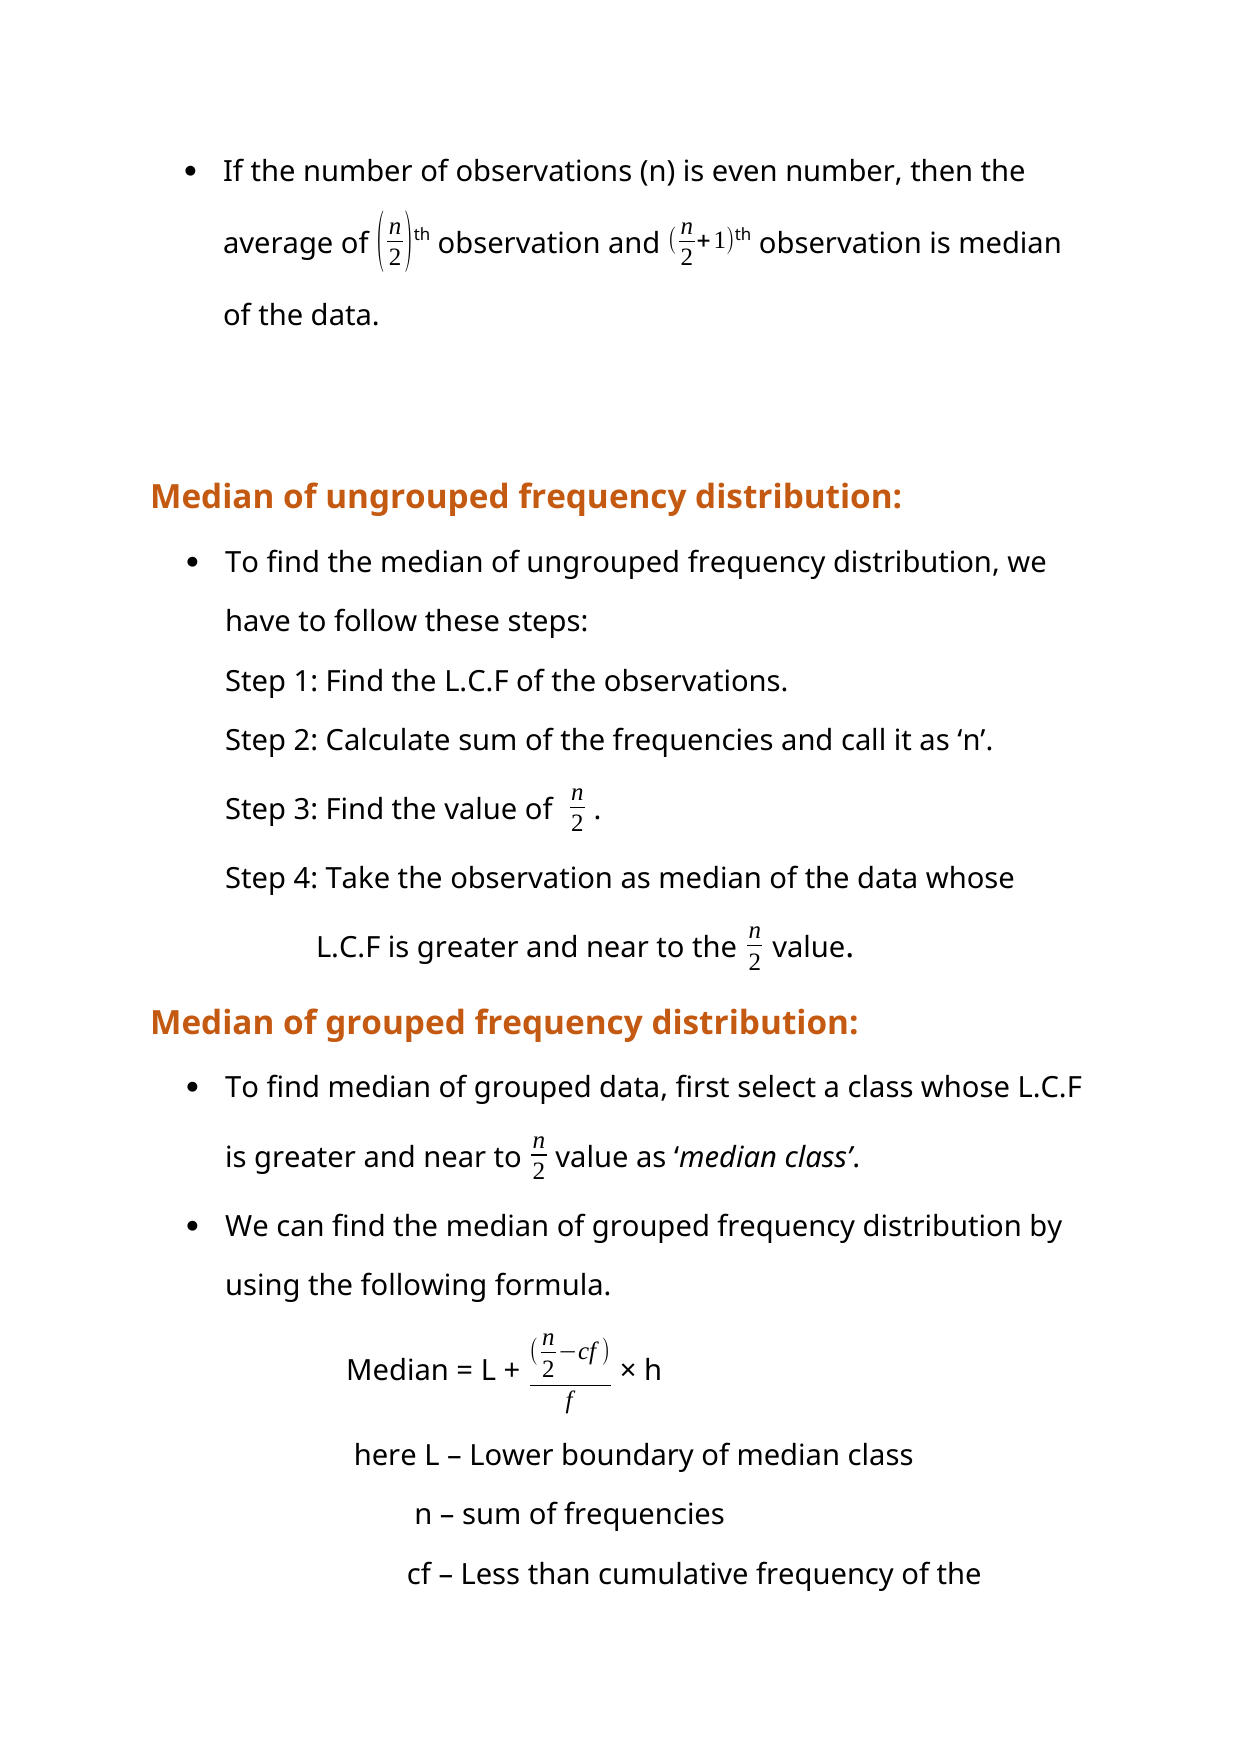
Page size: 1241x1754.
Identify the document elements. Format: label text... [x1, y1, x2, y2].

list cf – Less than cumulative frequency of the [225, 1553, 1090, 1593]
list To find the median of ungrouped frequency distribution, we have to follow these steps: [187, 541, 1090, 640]
list here L – Lower boundary of median class [225, 1434, 1090, 1474]
list Step 4: Take the observation as median of the data whose [225, 857, 1090, 897]
list Step 1: Find the L.C.F of the observations. [225, 660, 1090, 699]
list Median of grouped frequency distribution: [150, 999, 1090, 1044]
list n – sum of frequencies [225, 1493, 1090, 1533]
list Step 2: Calculate sum of the frequencies and call it as ‘n’. [225, 719, 1090, 759]
list We can find the median of grouped frequency distribution by using the following formula. [187, 1205, 1090, 1304]
list Median of ungrouped frequency distribution: [150, 473, 1090, 518]
list L.C.F is greater and near to the value. [225, 917, 1090, 976]
list Median = L + × h [225, 1324, 1090, 1414]
list If the number of observations (n) is even number, then the average of th observation and th observation is median of the data. [185, 150, 1090, 334]
list To find median of grouped data, first select a class whose L.C.F is greater and near to value as ‘median class’. [187, 1067, 1090, 1185]
list Step 3: Find the value of . [225, 779, 1090, 838]
